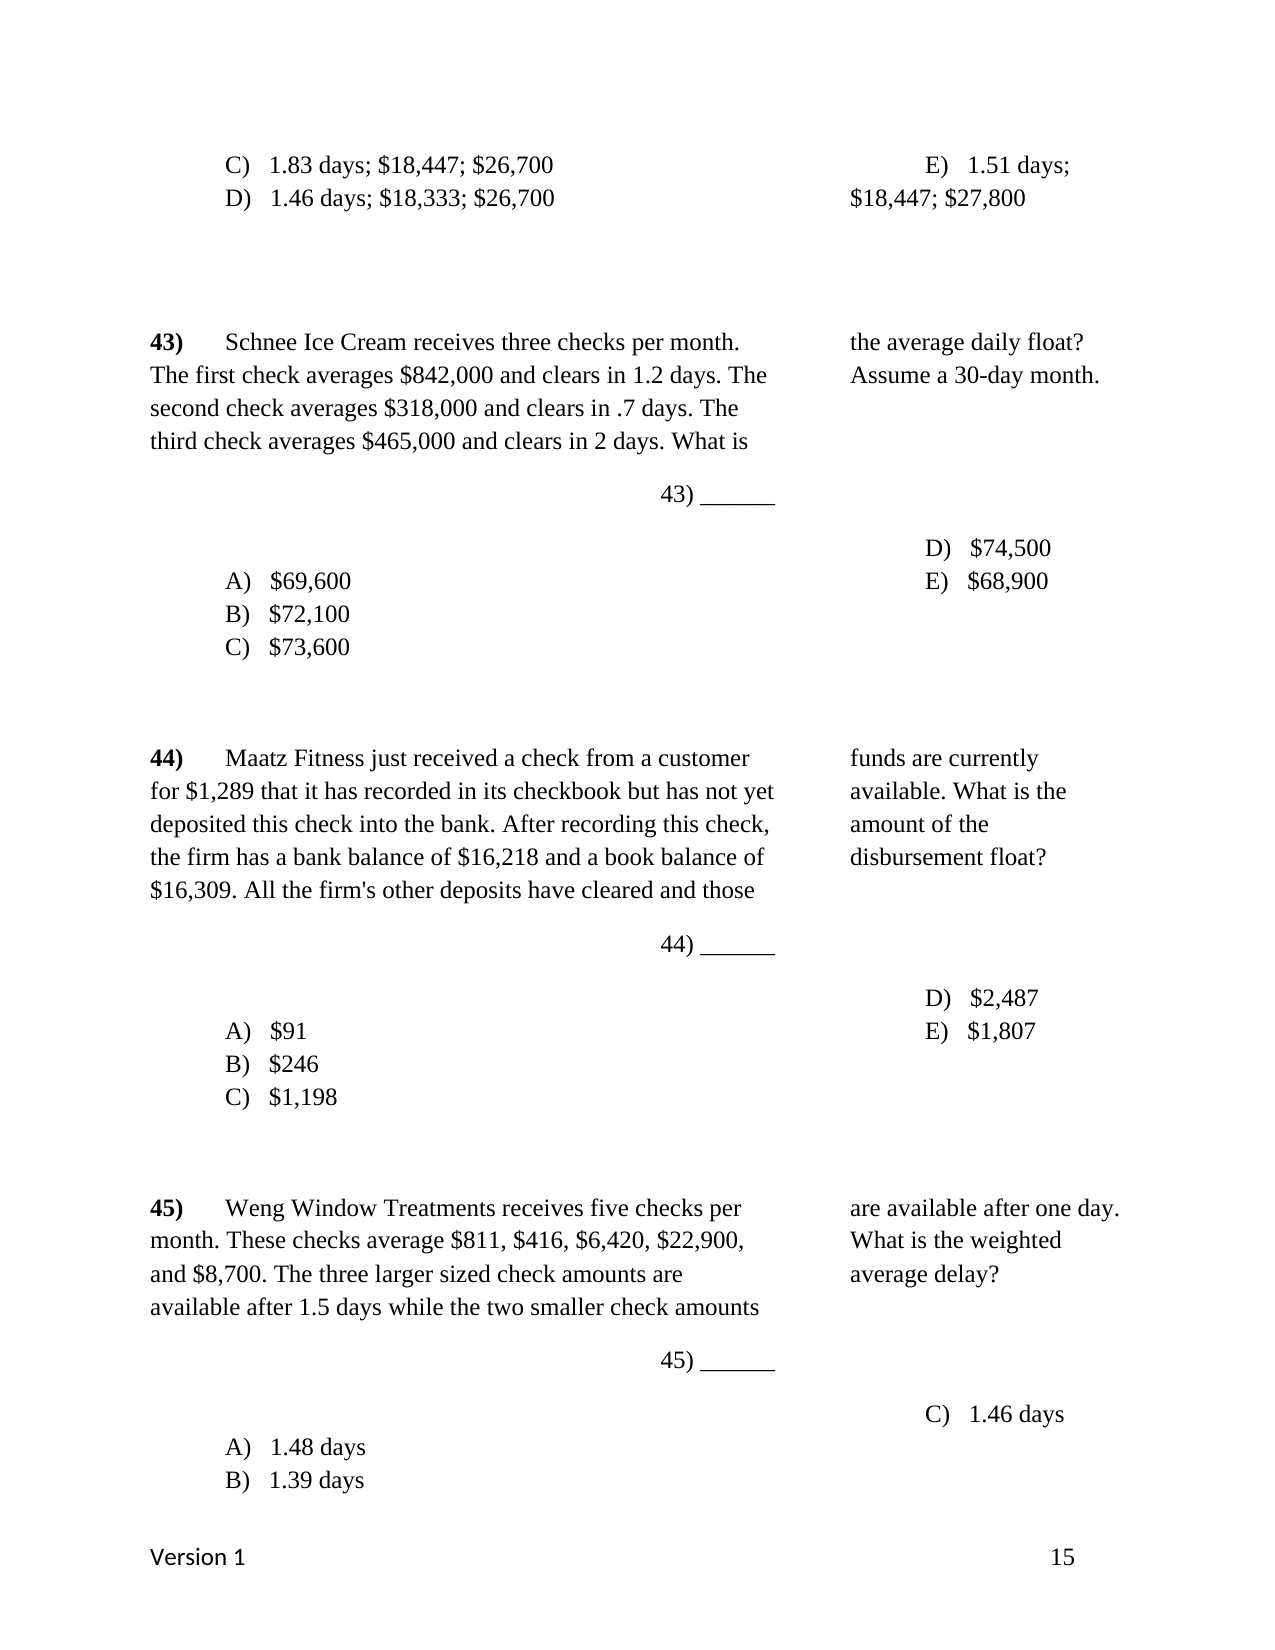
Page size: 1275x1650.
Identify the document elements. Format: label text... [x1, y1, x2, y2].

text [150, 150, 775, 212]
text A) $69,600 B) $72,100 C) $73,600 D) $74,500 E) $68,900 [850, 533, 1125, 628]
text A) $69,600 B) $72,100 C) $73,600 D) $74,500 E) $68,900 [150, 533, 775, 661]
text 45) Weng Window Treatments receives five checks per month. These checks average $811, $416, $6,420, $22,900, and $8,700. The three larger sized check amounts are available after 1.5 days while the two smaller check amounts are available after one day. What is the weighted average delay? [850, 1193, 1125, 1287]
text 44) Maatz Fitness just received a check from a customer for $1,289 that it has recorded in its checkbook but has not yet deposited this check into the bank. After recording this check, the firm has a bank balance of $16,218 and a book balance of $16,309. All the firm's other deposits have cleared and those funds are currently available. What is the amount of the disbursement float? [850, 743, 1125, 871]
text 44) ______ [150, 929, 775, 958]
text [150, 1399, 775, 1494]
text A) 1.48 days B) 1.39 days C) 1.46 days D) 1.37 days E) 1.00 day [850, 1399, 1125, 1428]
text 44) Maatz Fitness just received a check from a customer for $1,289 that it has recorded in its checkbook but has not yet deposited this check into the bank. After recording this check, the firm has a bank balance of $16,218 and a book balance of $16,309. All the firm's other deposits have cleared and those funds are currently available. What is the amount of the disbursement float? [150, 743, 775, 904]
text 45) ______ [150, 1346, 775, 1374]
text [850, 150, 1125, 245]
text 43) ______ [150, 479, 775, 508]
text A) $91 B) $246 C) $1,198 D) $2,487 E) $1,807 [150, 983, 775, 1111]
text 45) Weng Window Treatments receives five checks per month. These checks average $811, $416, $6,420, $22,900, and $8,700. The three larger sized check amounts are available after 1.5 days while the two smaller check amounts are available after one day. What is the weighted average delay? [150, 1193, 775, 1320]
text A) $91 B) $246 C) $1,198 D) $2,487 E) $1,807 [850, 983, 1125, 1078]
text 43) Schnee Ice Cream receives three checks per month. The first check averages $842,000 and clears in 1.2 days. The second check averages $318,000 and clears in .7 days. The third check averages $465,000 and clears in 2 days. What is the average daily float? Assume a 30-day month. [150, 327, 775, 454]
